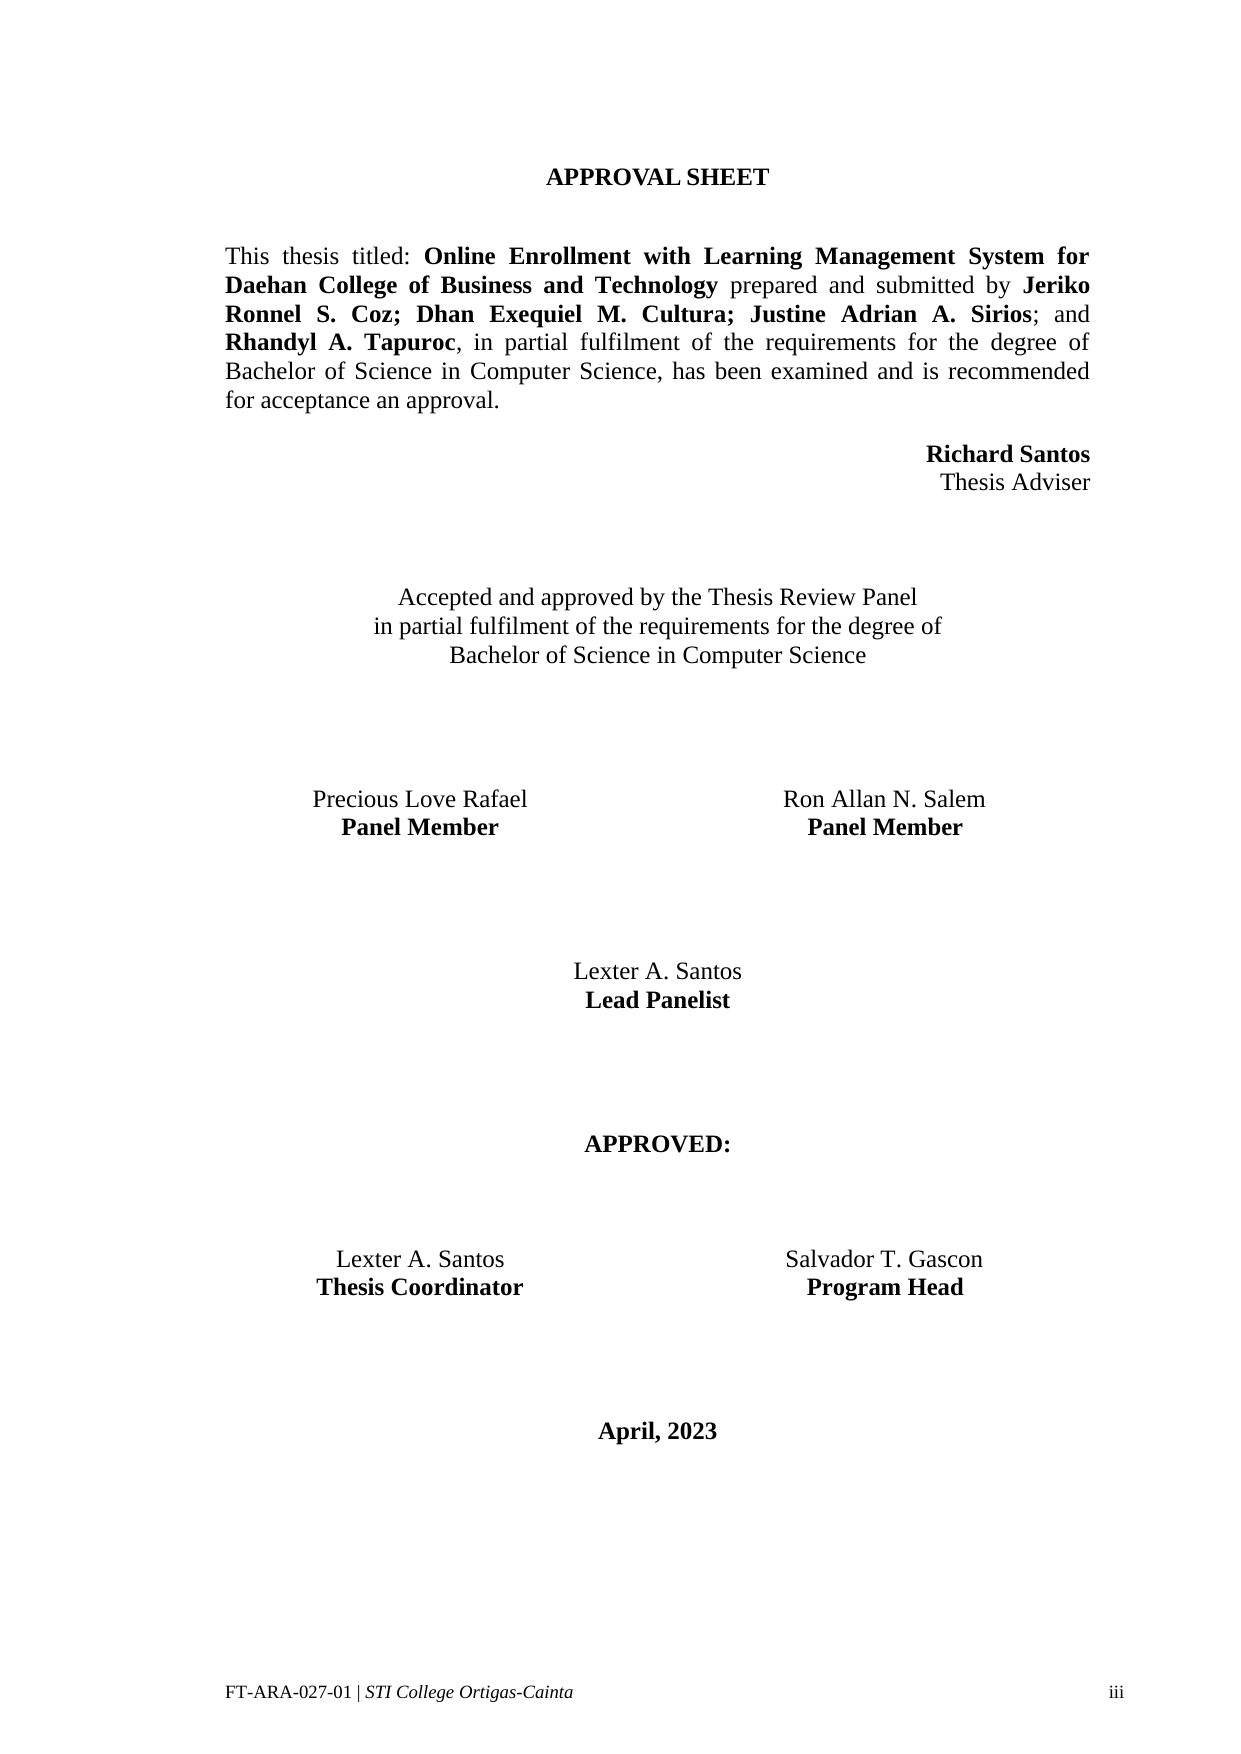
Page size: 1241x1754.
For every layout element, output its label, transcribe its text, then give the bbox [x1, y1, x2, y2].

table_header Salvador T. Gascon [653, 1244, 1122, 1272]
table_header Precious Love Rafael [194, 784, 653, 812]
text Lead Panelist [225, 985, 1090, 1014]
text Bachelor of Science in Computer Science [225, 640, 1090, 669]
table_cell Panel Member [653, 813, 1122, 841]
text Accepted and approved by the Thesis Review Panel [225, 582, 1090, 611]
text in partial fulfilment of the requirements for the degree of [225, 611, 1090, 640]
table_cell Program Head [653, 1273, 1122, 1301]
table_cell Panel Member [194, 813, 653, 841]
table_header Ron Allan N. Salem [653, 784, 1122, 812]
text Richard Santos [225, 439, 1090, 467]
subtitle APPROVAL SHEET [225, 162, 1090, 191]
text April, 2023 [225, 1416, 1090, 1445]
text This thesis titled: Online Enrollment with Learning Management System for Daehan College of Business and Technology prepared and submitted by Jeriko Ronnel S. Coz; Dhan Exequiel M. Cultura; Justine Adrian A. Sirios; and Rhandyl A. Tapuroc, in partial fulfilment of the requirements for the degree of Bachelor of Science in Computer Science, has been examined and is recommended for acceptance an approval. [225, 241, 1090, 414]
text Lexter A. Santos [225, 956, 1090, 985]
table_cell Thesis Coordinator [194, 1273, 653, 1301]
text Thesis Adviser [225, 467, 1090, 496]
table_header Lexter A. Santos [194, 1244, 653, 1272]
text APPROVED: [225, 1129, 1090, 1157]
